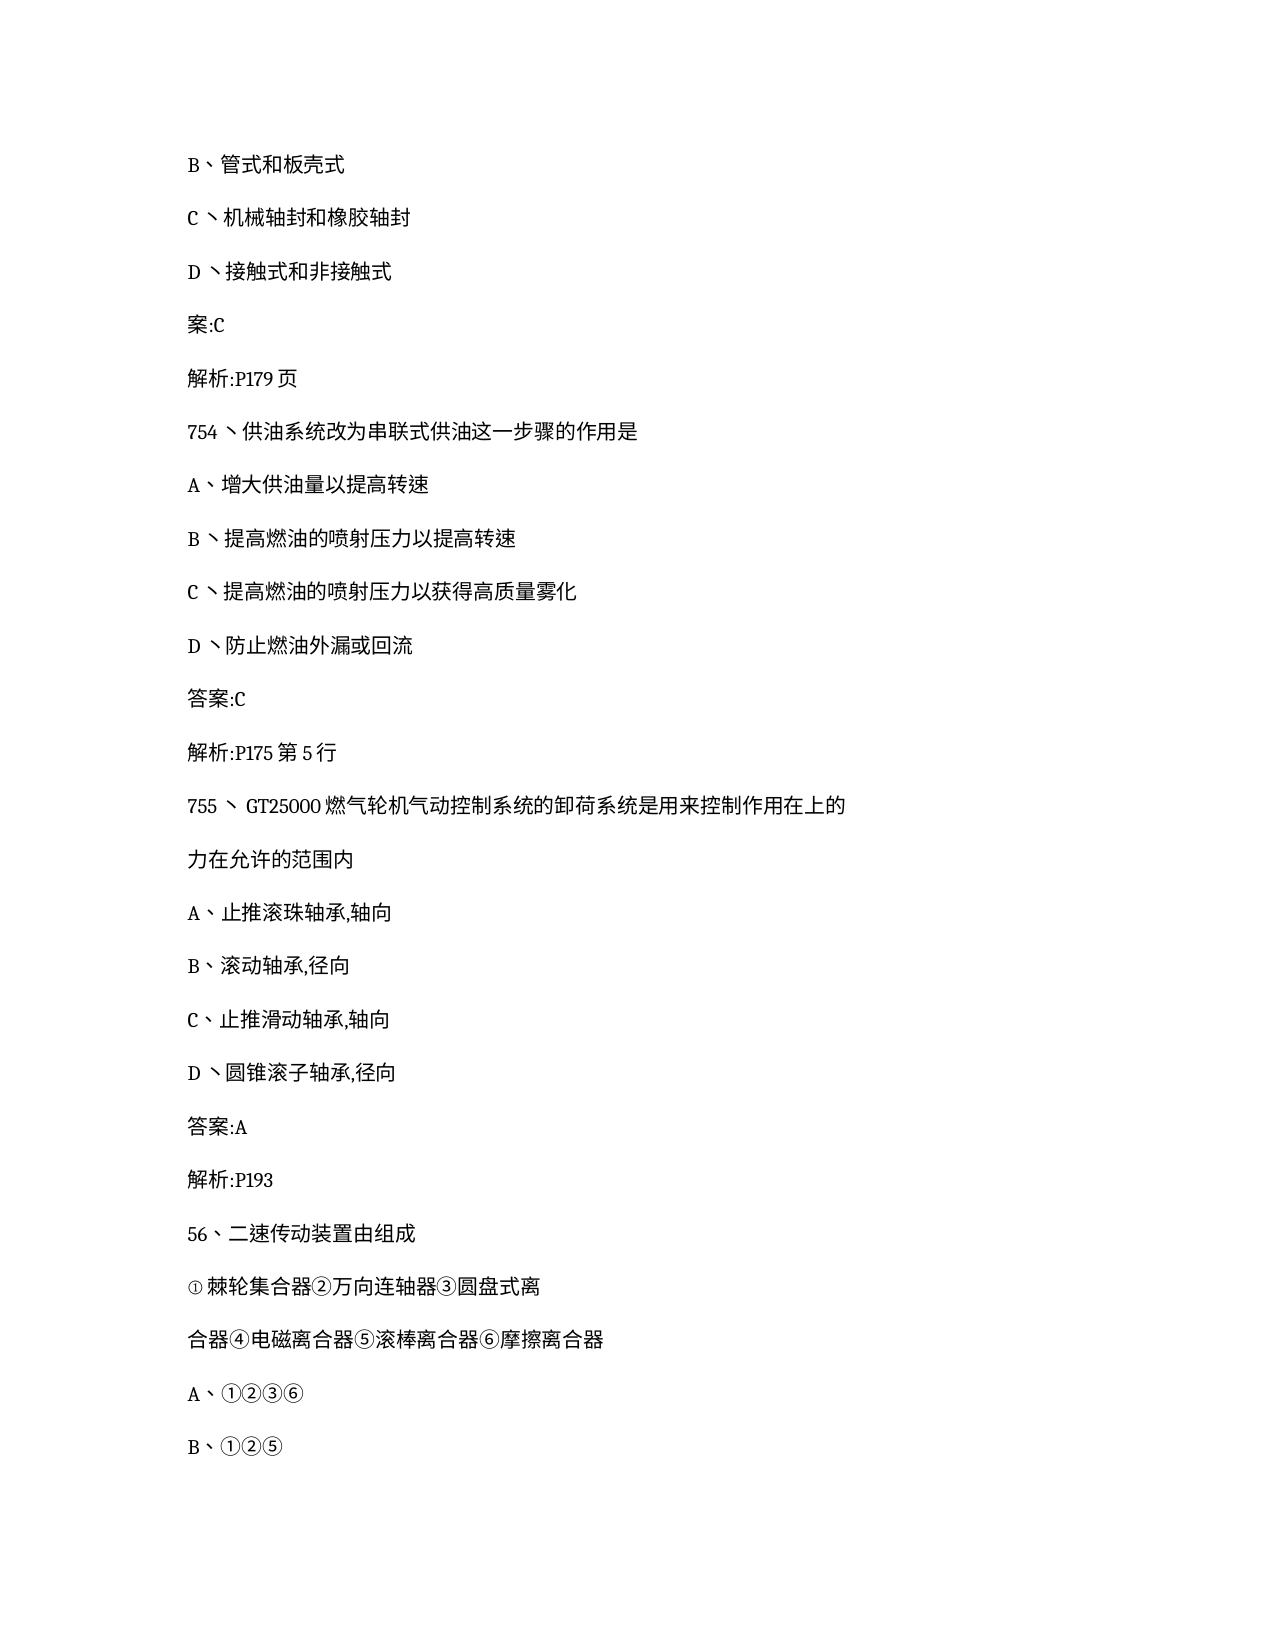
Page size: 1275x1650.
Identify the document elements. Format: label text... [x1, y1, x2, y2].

text C、止推滑动轴承,轴向 [187, 1005, 1087, 1033]
text 案:C [187, 310, 1087, 339]
text ①棘轮集合器②万向连轴器③圆盘式离 [187, 1272, 1087, 1301]
text D丶防止燃油外漏或回流 [187, 631, 1087, 659]
text 754丶供油系统改为串联式供油这一步骤的作用是 [187, 417, 1087, 446]
text C丶机械轴封和橡胶轴封 [187, 203, 1087, 232]
text 755丶GT25000燃气轮机气动控制系统的卸荷系统是用来控制作用在上的 [187, 791, 1087, 820]
text 答案:C [187, 684, 1087, 713]
text 解析:P193 [187, 1165, 1087, 1194]
text A、止推滚珠轴承,轴向 [187, 898, 1087, 927]
text 力在允许的范围内 [187, 845, 1087, 873]
text 解析:P175第5行 [187, 738, 1087, 766]
text C丶提高燃油的喷射压力以获得高质量雾化 [187, 577, 1087, 606]
text B丶提高燃油的喷射压力以提高转速 [187, 524, 1087, 552]
text 合器④电磁离合器⑤滚棒离合器⑥摩擦离合器 [187, 1326, 1087, 1354]
text 答案:A [187, 1112, 1087, 1140]
text 56、二速传动装置由组成 [187, 1219, 1087, 1247]
text B、管式和板壳式 [187, 150, 1087, 178]
text 解析:P179页 [187, 364, 1087, 392]
text A、①②③⑥ [187, 1379, 1087, 1407]
text D丶接触式和非接触式 [187, 257, 1087, 285]
text B、滚动轴承,径向 [187, 952, 1087, 980]
text A、增大供油量以提高转速 [187, 471, 1087, 499]
text B、①②⑤ [187, 1432, 1087, 1461]
text D丶圆锥滚子轴承,径向 [187, 1058, 1087, 1087]
